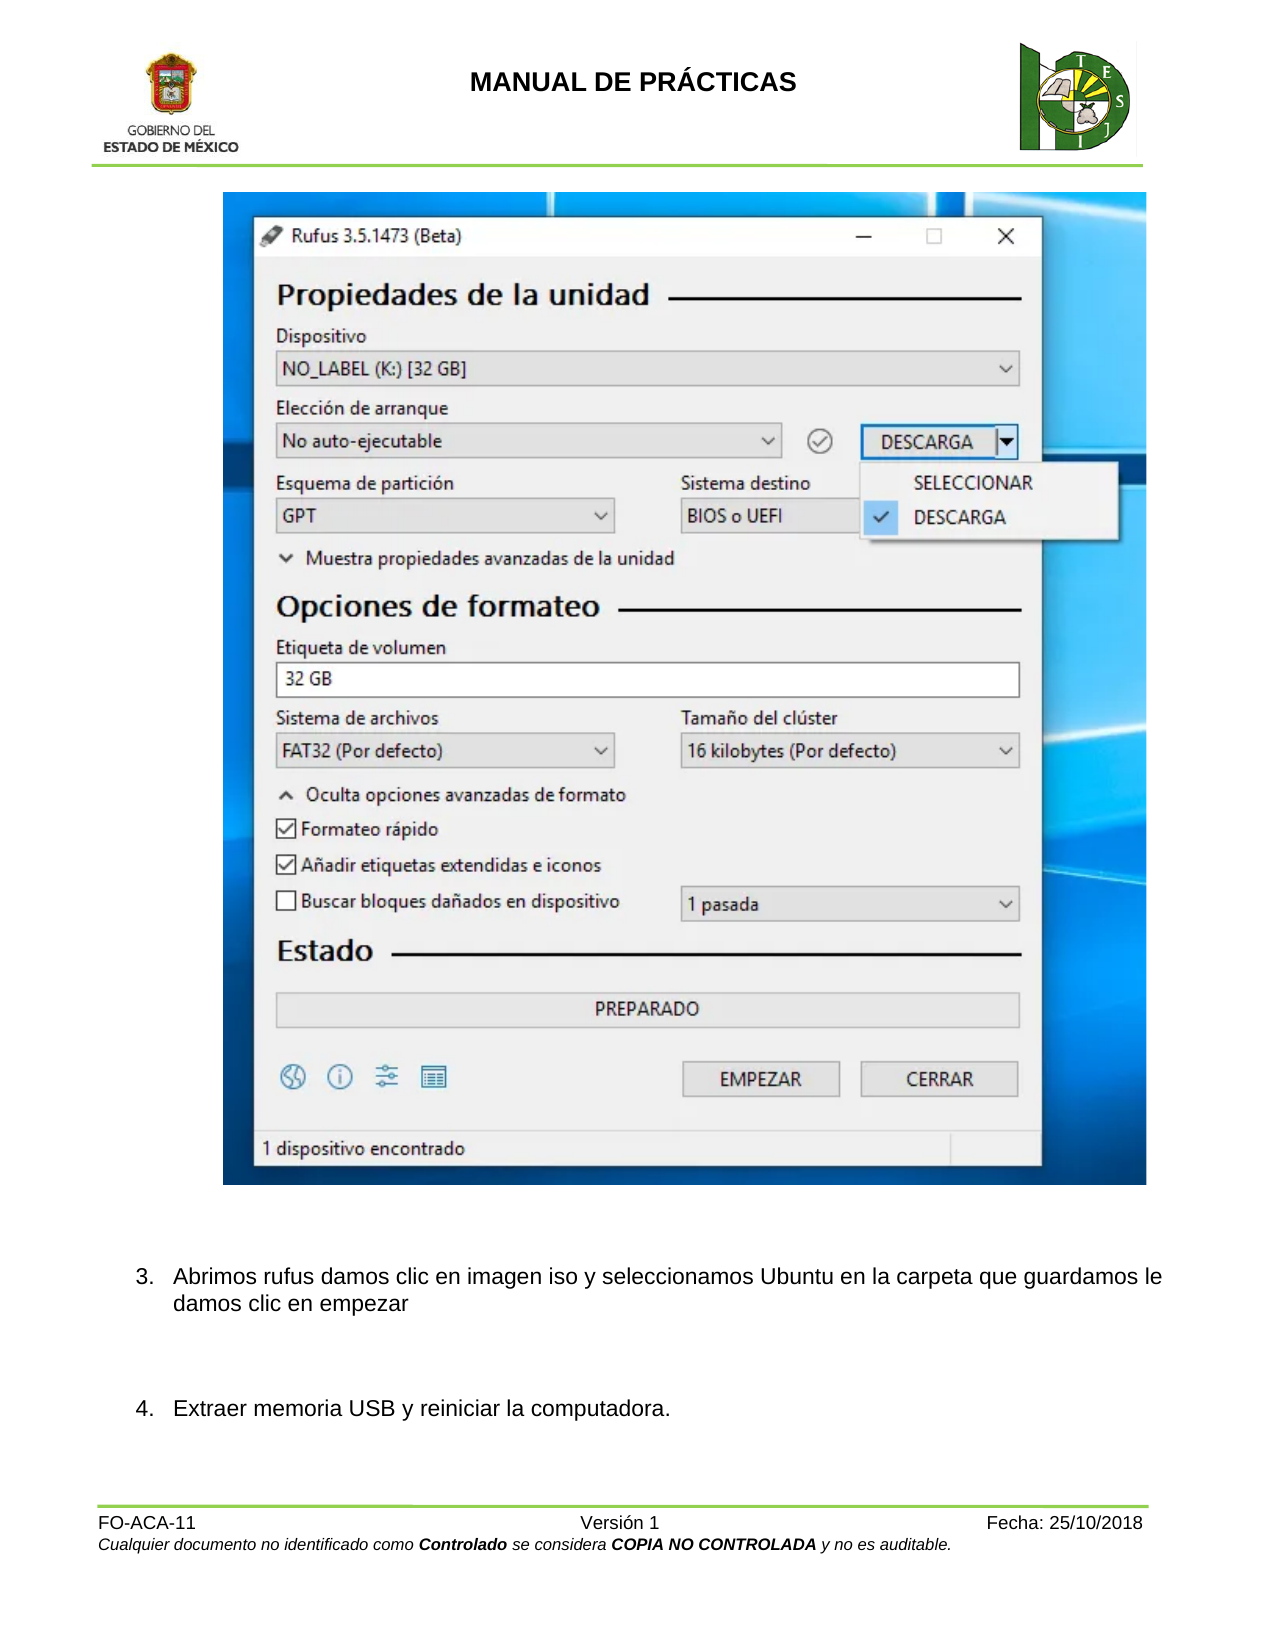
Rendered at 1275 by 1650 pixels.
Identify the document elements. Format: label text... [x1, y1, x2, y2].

list Extraer memoria USB y reiniciar la computadora. [135, 1395, 1183, 1421]
picture [223, 192, 1147, 1185]
list Abrimos rufus damos clic en imagen iso y seleccionamos Ubuntu en la carpeta que guardamos le damos clic en empezar [135, 1263, 1183, 1316]
picture [1018, 41, 1137, 157]
picture [1112, 808, 1147, 817]
picture [95, 42, 241, 161]
